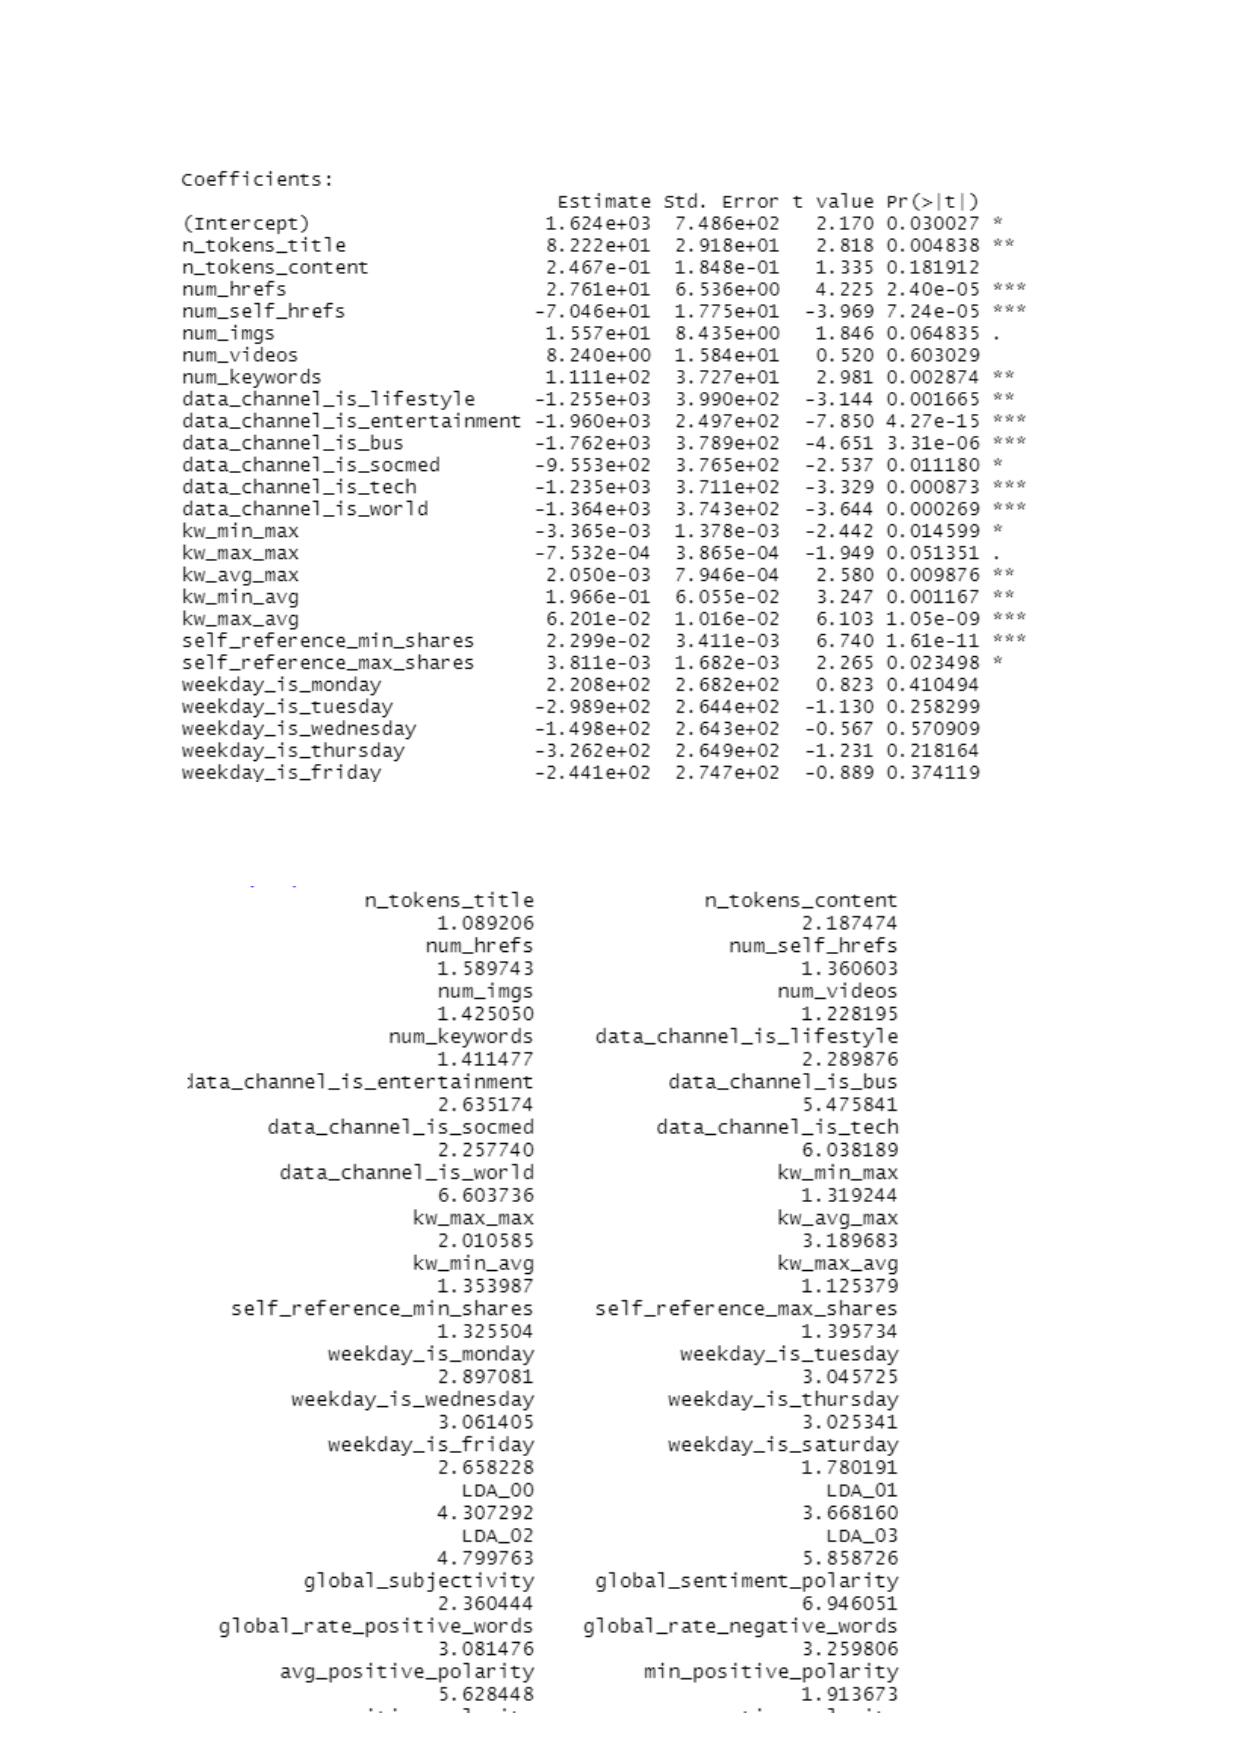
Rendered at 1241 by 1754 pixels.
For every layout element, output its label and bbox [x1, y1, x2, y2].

picture [187, 886, 1078, 1713]
picture [175, 164, 1065, 782]
